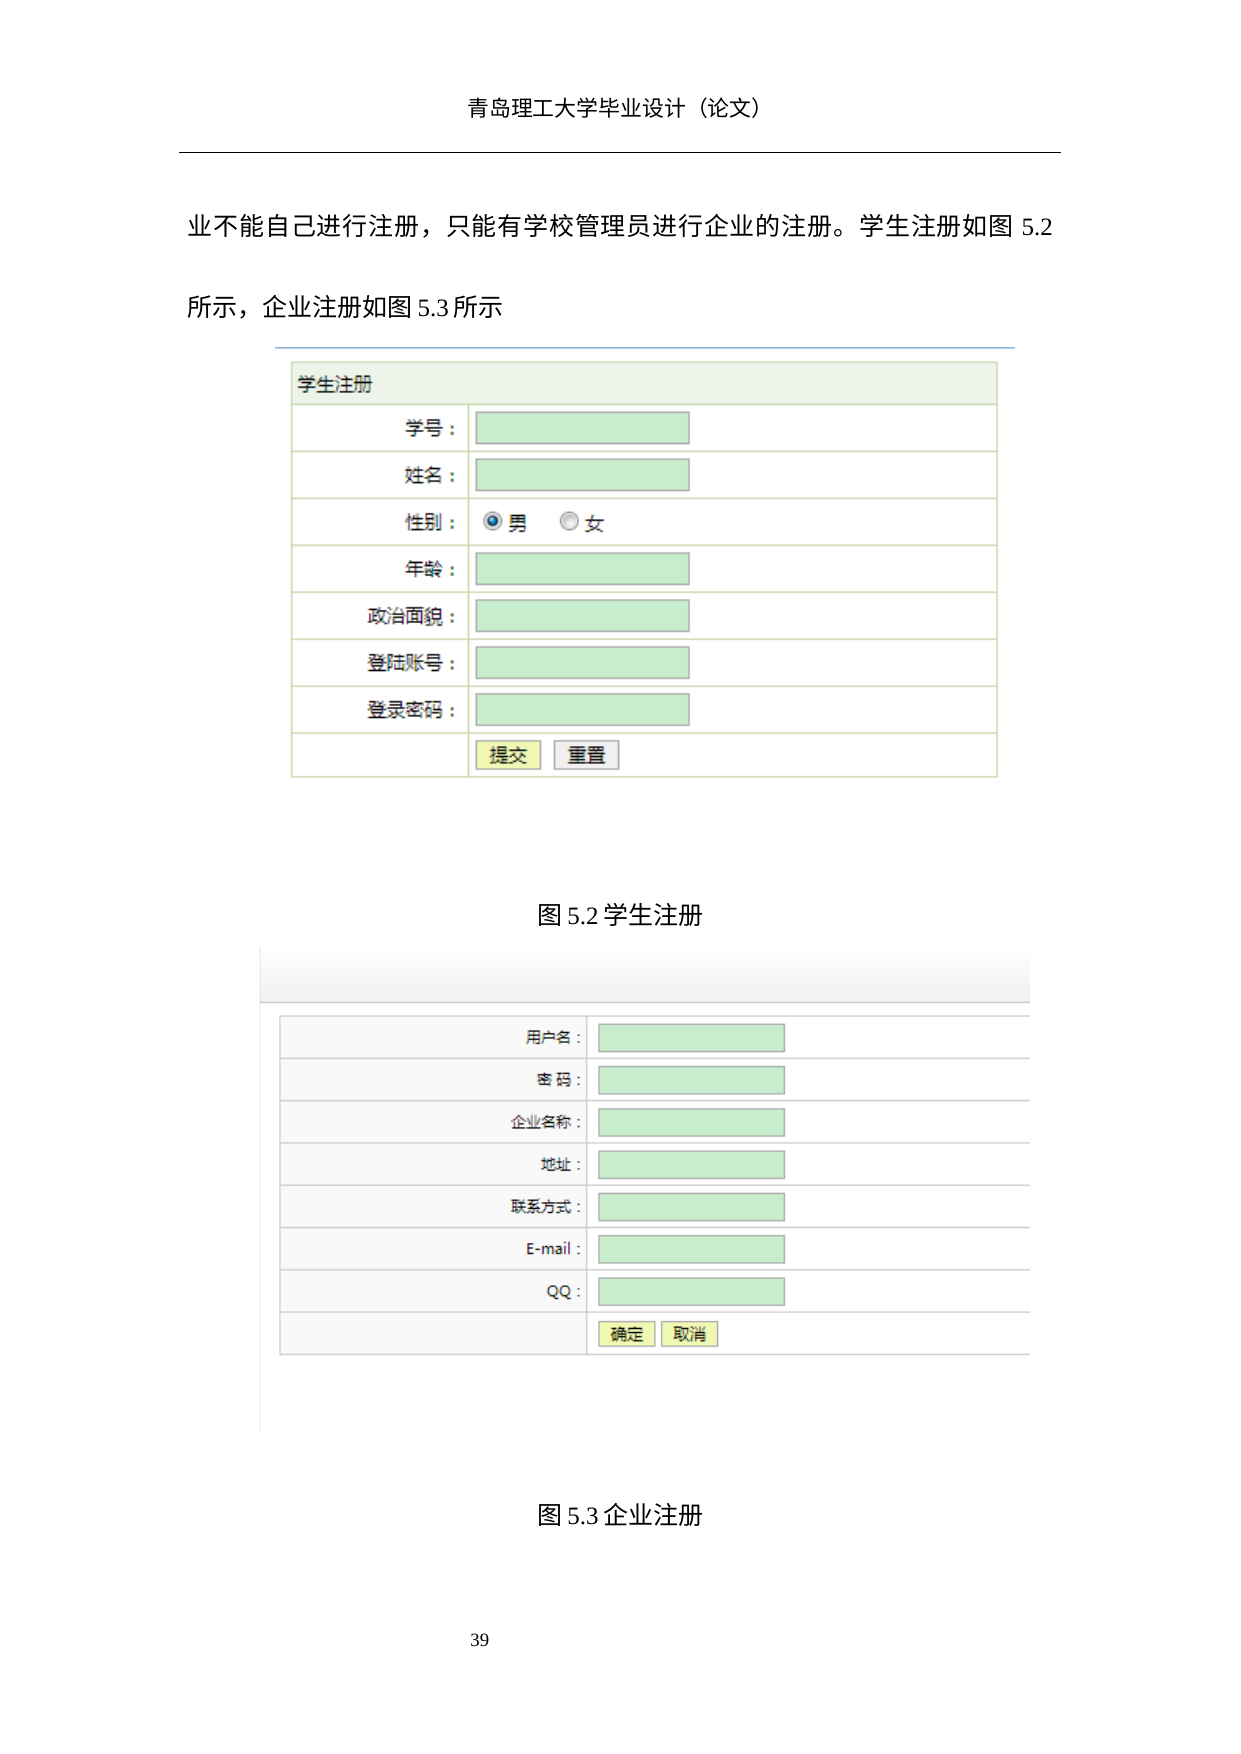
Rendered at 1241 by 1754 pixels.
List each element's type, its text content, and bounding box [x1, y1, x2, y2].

picture [275, 347, 1016, 803]
text 图5.2学生注册 [187, 881, 1053, 946]
text 图5.3企业注册 [187, 1481, 1053, 1546]
picture [259, 946, 1031, 1433]
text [187, 192, 1053, 338]
